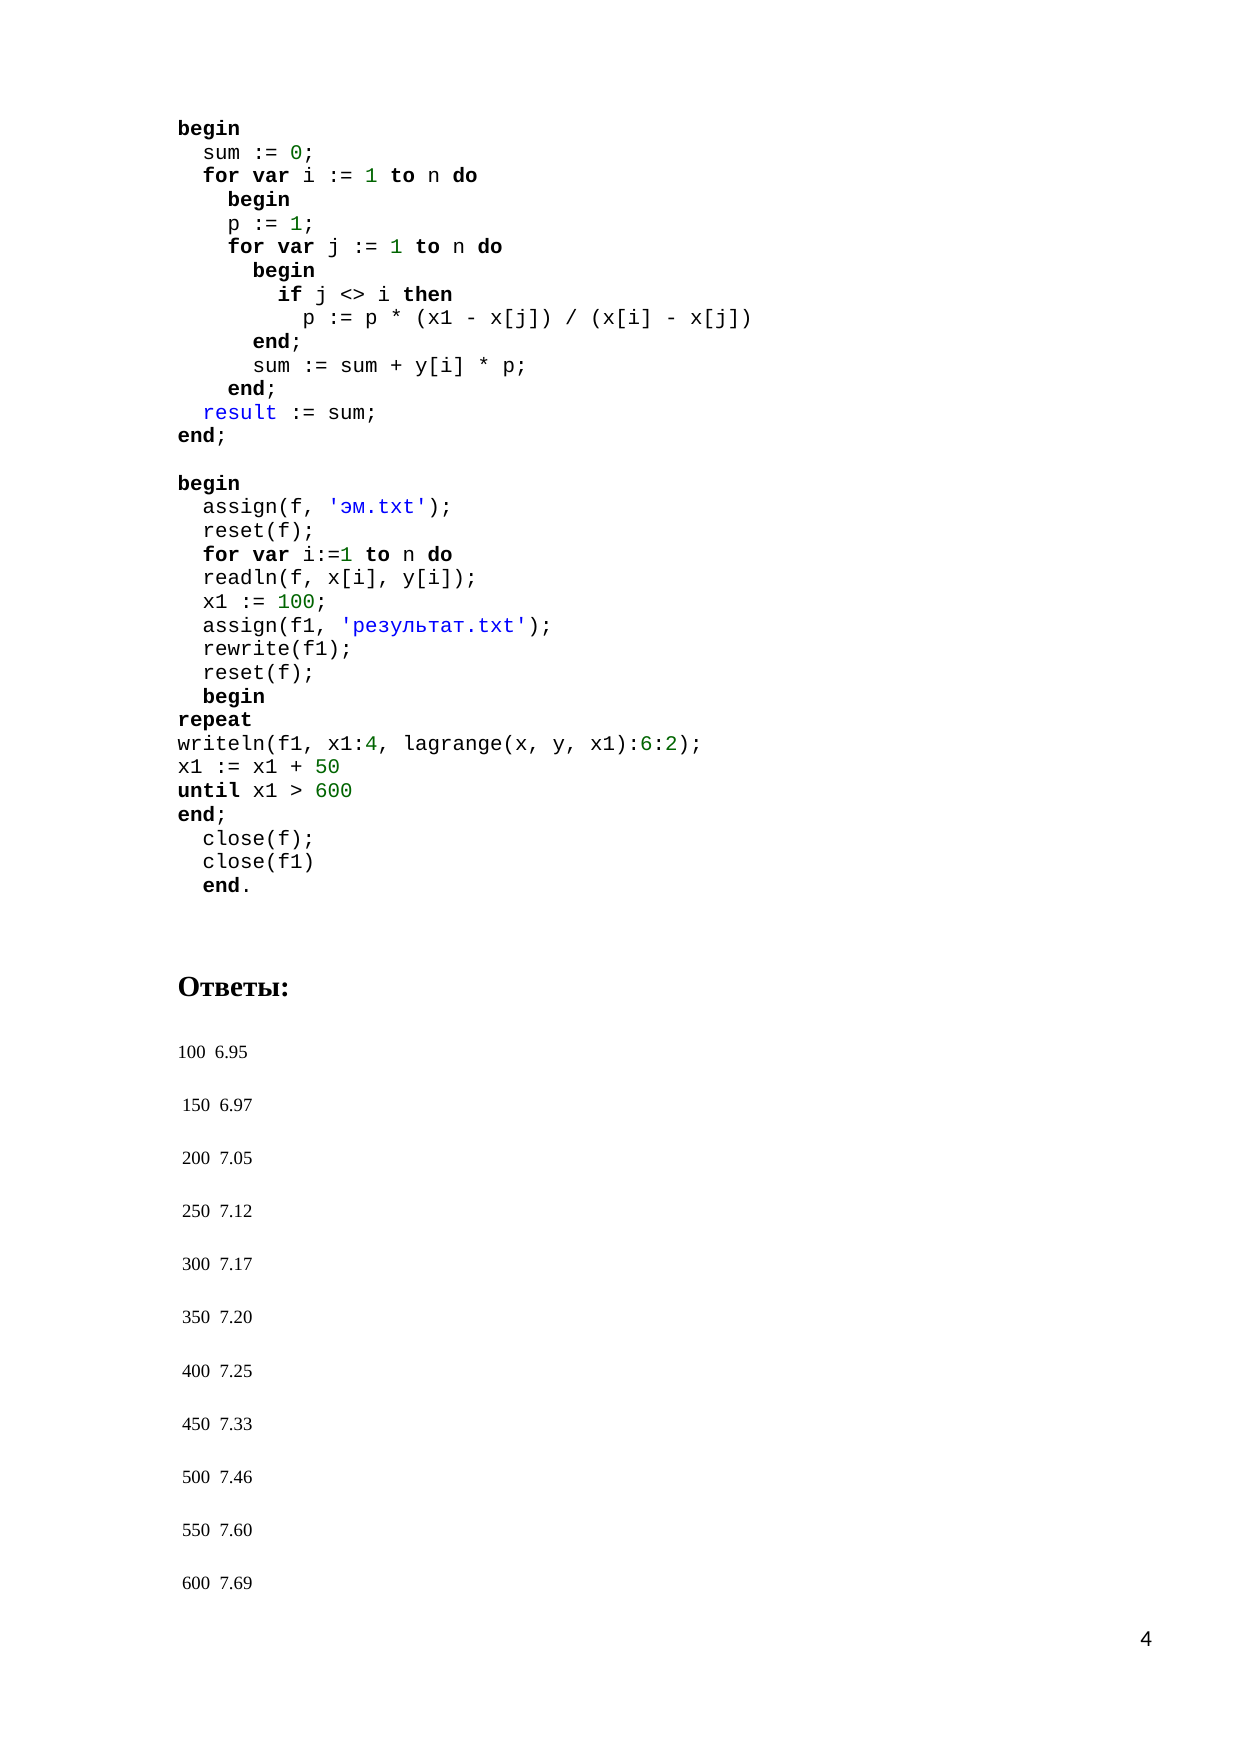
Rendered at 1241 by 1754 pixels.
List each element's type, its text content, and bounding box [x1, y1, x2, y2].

text end. [177, 875, 1152, 898]
text x1 := 100; [177, 591, 1152, 615]
text result := sum; [177, 402, 1152, 426]
text Ответы: [177, 969, 1152, 1003]
text if j <> i then [177, 284, 1152, 307]
text end; [177, 331, 1152, 354]
text end; [177, 378, 1152, 402]
text sum := 0; [177, 142, 1152, 165]
text rewrite(f1); [177, 638, 1152, 662]
text x1 := x1 + 50 [177, 757, 1152, 780]
text 550 7.60 [177, 1519, 1152, 1540]
text 150 6.97 [177, 1094, 1152, 1115]
text p := 1; [177, 213, 1152, 236]
text reset(f); [177, 662, 1152, 686]
text 500 7.46 [177, 1466, 1152, 1487]
text 350 7.20 [177, 1306, 1152, 1328]
text begin [177, 686, 1152, 709]
text end; [177, 804, 1152, 827]
text p := p * (x1 - x[j]) / (x[i] - x[j]) [177, 307, 1152, 331]
text sum := sum + y[i] * p; [177, 354, 1152, 378]
text 100 6.95 [177, 1041, 1152, 1062]
text for var i := 1 to n do [177, 165, 1152, 189]
text for var i:=1 to n do [177, 544, 1152, 567]
text close(f); [177, 827, 1152, 851]
text end; [177, 426, 1152, 449]
text repeat [177, 709, 1152, 733]
text 450 7.33 [177, 1413, 1152, 1434]
text 250 7.12 [177, 1200, 1152, 1222]
text reset(f); [177, 520, 1152, 544]
text writeln(f1, x1:4, lagrange(x, y, x1):6:2); [177, 733, 1152, 757]
text 200 7.05 [177, 1147, 1152, 1168]
text readln(f, x[i], y[i]); [177, 567, 1152, 591]
text 300 7.17 [177, 1253, 1152, 1275]
text for var j := 1 to n do [177, 236, 1152, 260]
text begin [177, 473, 1152, 496]
text until x1 > 600 [177, 780, 1152, 804]
text begin [177, 118, 1152, 142]
text 400 7.25 [177, 1359, 1152, 1381]
text close(f1) [177, 851, 1152, 875]
text begin [177, 260, 1152, 284]
text begin [177, 189, 1152, 213]
text assign(f1, 'результат.txt'); [177, 615, 1152, 638]
text assign(f, 'эм.txt'); [177, 496, 1152, 520]
text 600 7.69 [177, 1572, 1152, 1593]
